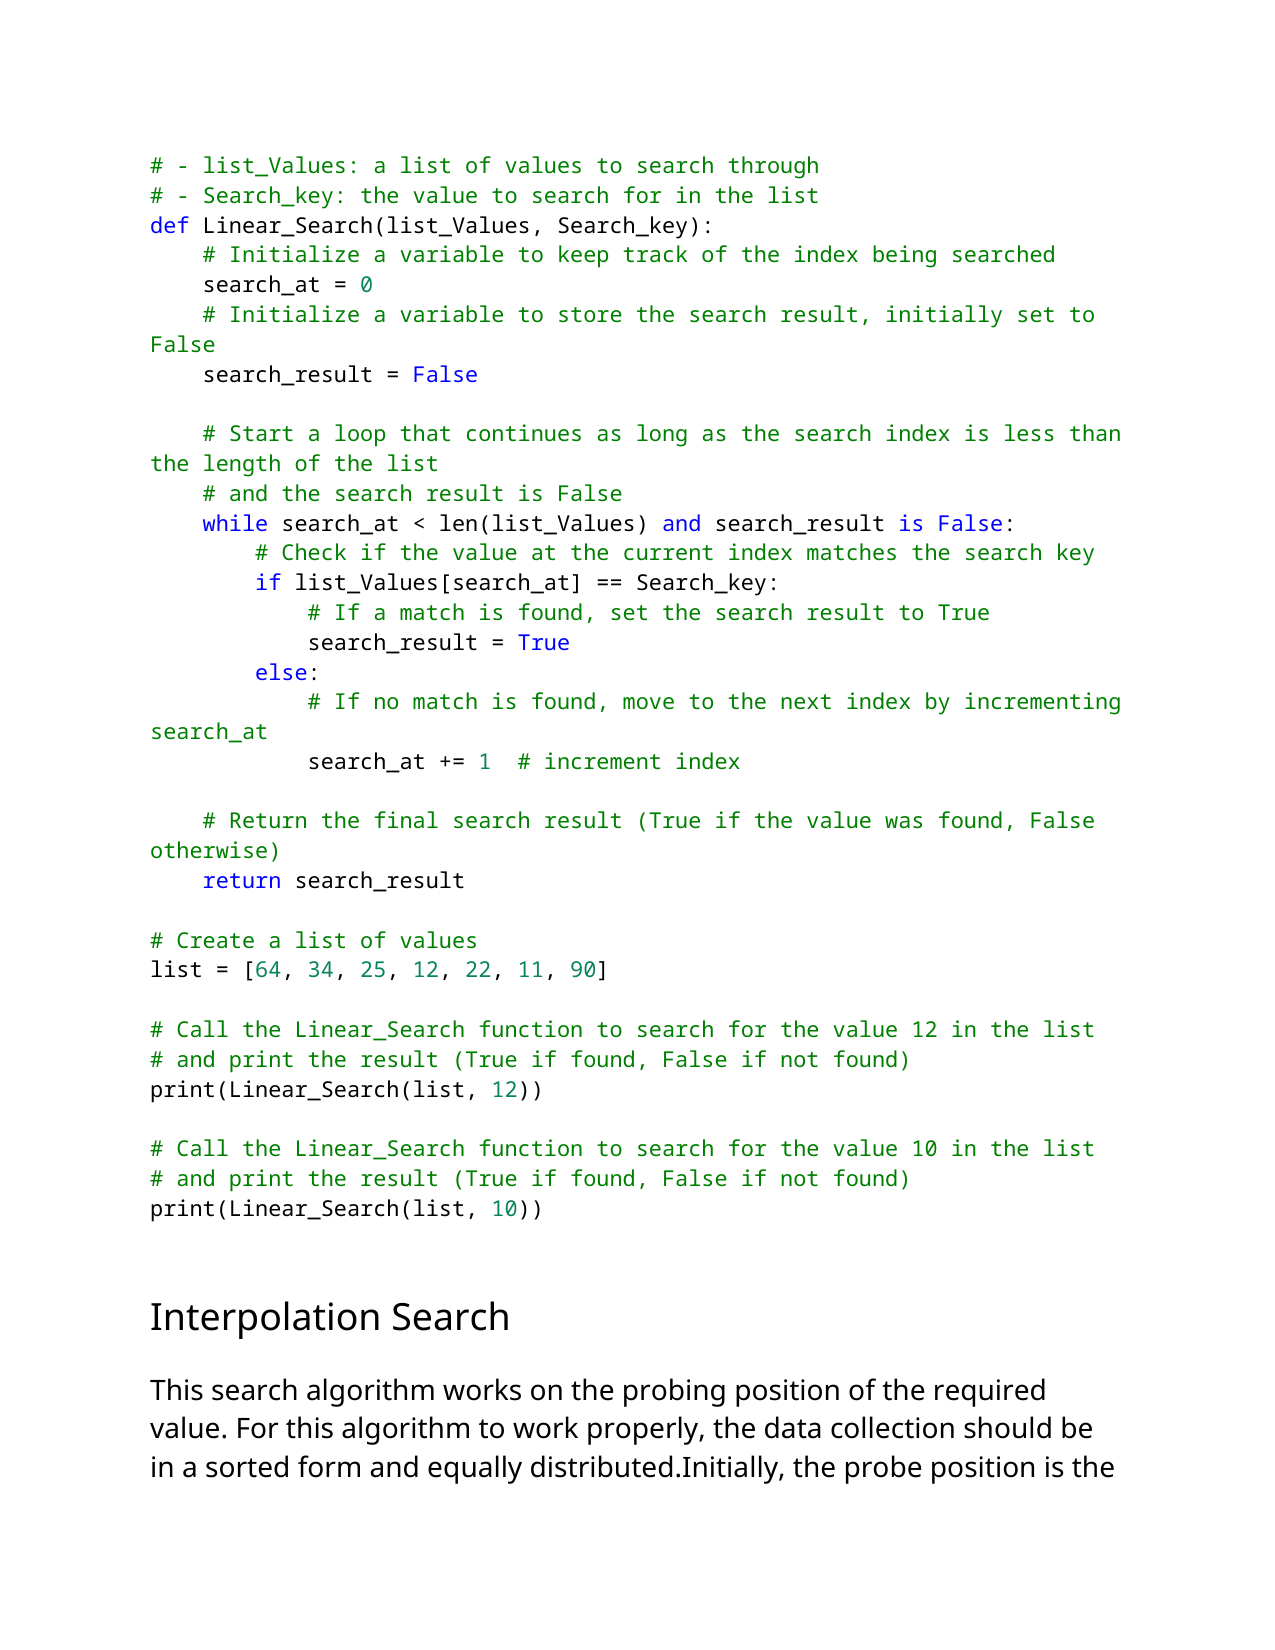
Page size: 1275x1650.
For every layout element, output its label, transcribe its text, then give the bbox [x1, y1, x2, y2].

text # Initialize a variable to store the search result, initially set to False [150, 299, 1125, 358]
text # - list_Values: a list of values to search through [150, 150, 1125, 180]
text # Call the Linear_Search function to search for the value 12 in the list [150, 1014, 1125, 1044]
text list = [64, 34, 25, 12, 22, 11, 90] [150, 954, 1125, 984]
text if list_Values[search_at] == Search_key: [150, 567, 1125, 597]
text print(Linear_Search(list, 12)) [150, 1073, 1125, 1103]
text # Create a list of values [150, 924, 1125, 954]
text search_at += 1 # increment index [150, 746, 1125, 776]
text # Call the Linear_Search function to search for the value 10 in the list [150, 1133, 1125, 1163]
text search_result = False [150, 358, 1125, 388]
text # Return the final search result (True if the value was found, False otherwise) [150, 805, 1125, 865]
text # If no match is found, move to the next index by incrementing search_at [150, 686, 1125, 746]
text # Start a loop that continues as long as the search index is less than the length of the list [150, 418, 1125, 478]
text print(Linear_Search(list, 10)) [150, 1193, 1125, 1222]
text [150, 1370, 1125, 1485]
text search_result = True [150, 627, 1125, 656]
text def Linear_Search(list_Values, Search_key): [150, 209, 1125, 239]
text # and print the result (True if found, False if not found) [150, 1163, 1125, 1193]
text # and the search result is False [150, 478, 1125, 507]
text # Check if the value at the current index matches the search key [150, 537, 1125, 567]
text # Initialize a variable to keep track of the index being searched [150, 239, 1125, 269]
text else: [150, 656, 1125, 686]
subtitle Interpolation Search [150, 1290, 1125, 1341]
text search_at = 0 [150, 269, 1125, 299]
text # and print the result (True if found, False if not found) [150, 1044, 1125, 1073]
text # - Search_key: the value to search for in the list [150, 180, 1125, 209]
text # If a match is found, set the search result to True [150, 597, 1125, 627]
text while search_at < len(list_Values) and search_result is False: [150, 507, 1125, 537]
text return search_result [150, 865, 1125, 895]
